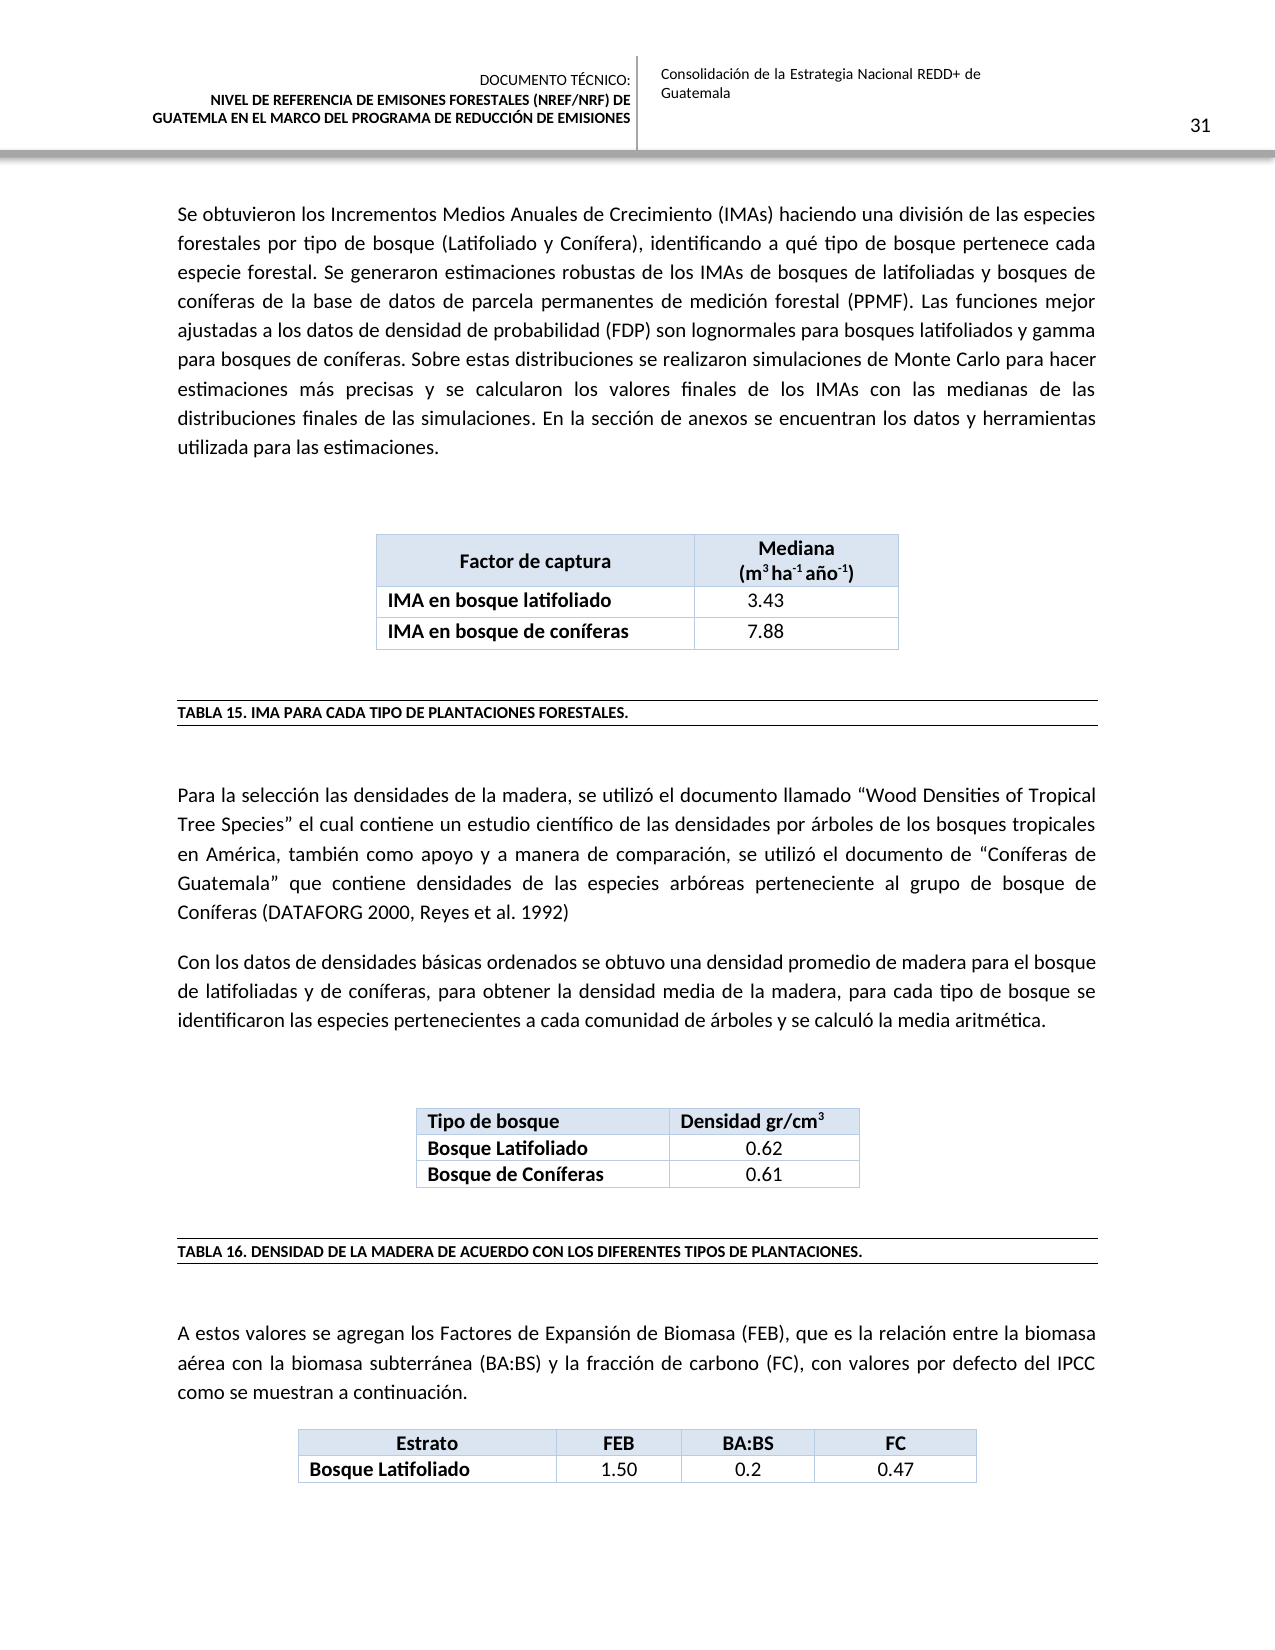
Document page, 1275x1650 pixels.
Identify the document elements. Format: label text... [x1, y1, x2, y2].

table_header FC [815, 1430, 976, 1455]
table_header Densidad gr/cm3 [670, 1109, 859, 1134]
table_cell 7.88 [695, 618, 898, 648]
table_cell 3.43 [695, 587, 898, 617]
table_header BA:BS [682, 1430, 814, 1455]
table_cell 0.62 [670, 1135, 859, 1160]
table_cell 0.61 [670, 1161, 859, 1187]
table_header Estrato [299, 1430, 556, 1455]
table_cell Bosque Latifoliado [299, 1456, 556, 1482]
table_cell 0.47 [815, 1456, 976, 1482]
text Tabla 16. Densidad de la madera de acuerdo con los diferentes tipos de plantaciones. [177, 1239, 1098, 1263]
table_header Factor de captura [377, 535, 694, 586]
table_cell 0.2 [682, 1456, 814, 1482]
table_header Mediana (m3 ha-1 año-1) [695, 535, 898, 586]
text Para la selección las densidades de la madera, se utilizó el documento llamado “Wood Densities of Tropical Tree Species” el cual contiene un estudio científico de las densidades por árboles de los bosques tropicales en América, también como apoyo y a manera de comparación, se utilizó el documento de “Coníferas de Guatemala” que contiene densidades de las especies arbóreas perteneciente al grupo de bosque de Coníferas (DATAFORG 2000, Reyes et al. 1992) [177, 782, 1098, 924]
table_cell 1.50 [557, 1456, 681, 1482]
text Se obtuvieron los Incrementos Medios Anuales de Crecimiento (IMAs) haciendo una división de las especies forestales por tipo de bosque (Latifoliado y Conífera), identificando a qué tipo de bosque pertenece cada especie forestal. Se generaron estimaciones robustas de los IMAs de bosques de latifoliadas y bosques de coníferas de la base de datos de parcela permanentes de medición forestal (PPMF). Las funciones mejor ajustadas a los datos de densidad de probabilidad (FDP) son lognormales para bosques latifoliados y gamma para bosques de coníferas. Sobre estas distribuciones se realizaron simulaciones de Monte Carlo para hacer estimaciones más precisas y se calcularon los valores finales de los IMAs con las medianas de las distribuciones finales de las simulaciones. En la sección de anexos se encuentran los datos y herramientas utilizada para las estimaciones. [177, 201, 1098, 459]
text Con los datos de densidades básicas ordenados se obtuvo una densidad promedio de madera para el bosque de latifoliadas y de coníferas, para obtener la densidad media de la madera, para cada tipo de bosque se identificaron las especies pertenecientes a cada comunidad de árboles y se calculó la media aritmética. [177, 949, 1098, 1033]
table_cell Bosque de Coníferas [417, 1161, 669, 1187]
table_cell Bosque Latifoliado [417, 1135, 669, 1160]
text Tabla 15. IMA para cada tipo de plantaciones forestales. [177, 701, 1098, 725]
table_header FEB [557, 1430, 681, 1455]
table_header Tipo de bosque [417, 1109, 669, 1134]
table_cell IMA en bosque latifoliado [377, 587, 694, 617]
text A estos valores se agregan los Factores de Expansión de Biomasa (FEB), que es la relación entre la biomasa aérea con la biomasa subterránea (BA:BS) y la fracción de carbono (FC), con valores por defecto del IPCC como se muestran a continuación. [177, 1321, 1098, 1404]
table_cell IMA en bosque de coníferas [377, 618, 694, 648]
